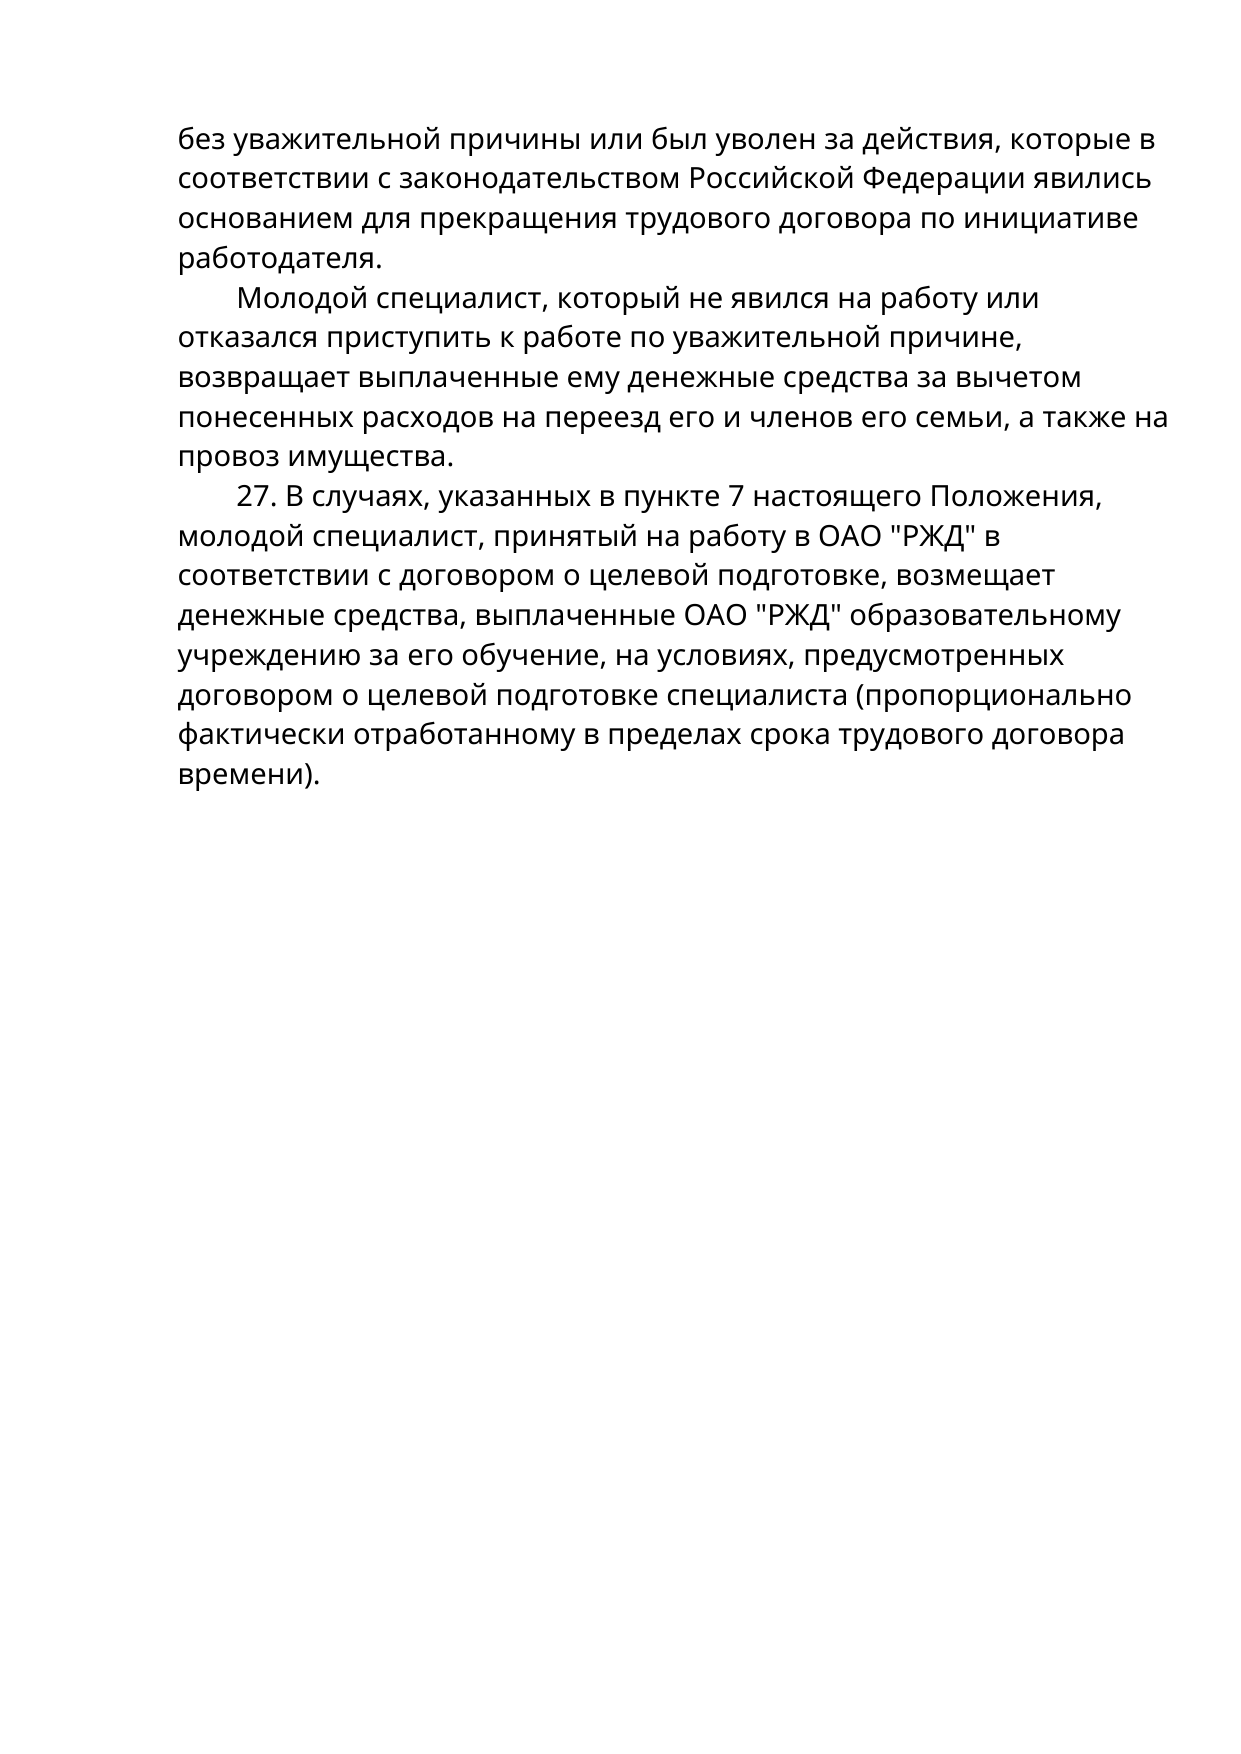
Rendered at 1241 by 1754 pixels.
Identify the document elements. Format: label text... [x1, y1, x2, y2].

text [177, 118, 1181, 277]
text 27. В случаях, указанных в пункте 7 настоящего Положения, молодой специалист, принятый на работу в ОАО "РЖД" в соответствии с договором о целевой подготовке, возмещает денежные средства, выплаченные ОАО "РЖД" образовательному учреждению за его обучение, на условиях, предусмотренных договором о целевой подготовке специалиста (пропорционально фактически отработанному в пределах срока трудового договора времени). [177, 475, 1181, 793]
text Молодой специалист, который не явился на работу или отказался приступить к работе по уважительной причине, возвращает выплаченные ему денежные средства за вычетом понесенных расходов на переезд его и членов его семьи, а также на провоз имущества. [177, 277, 1181, 475]
